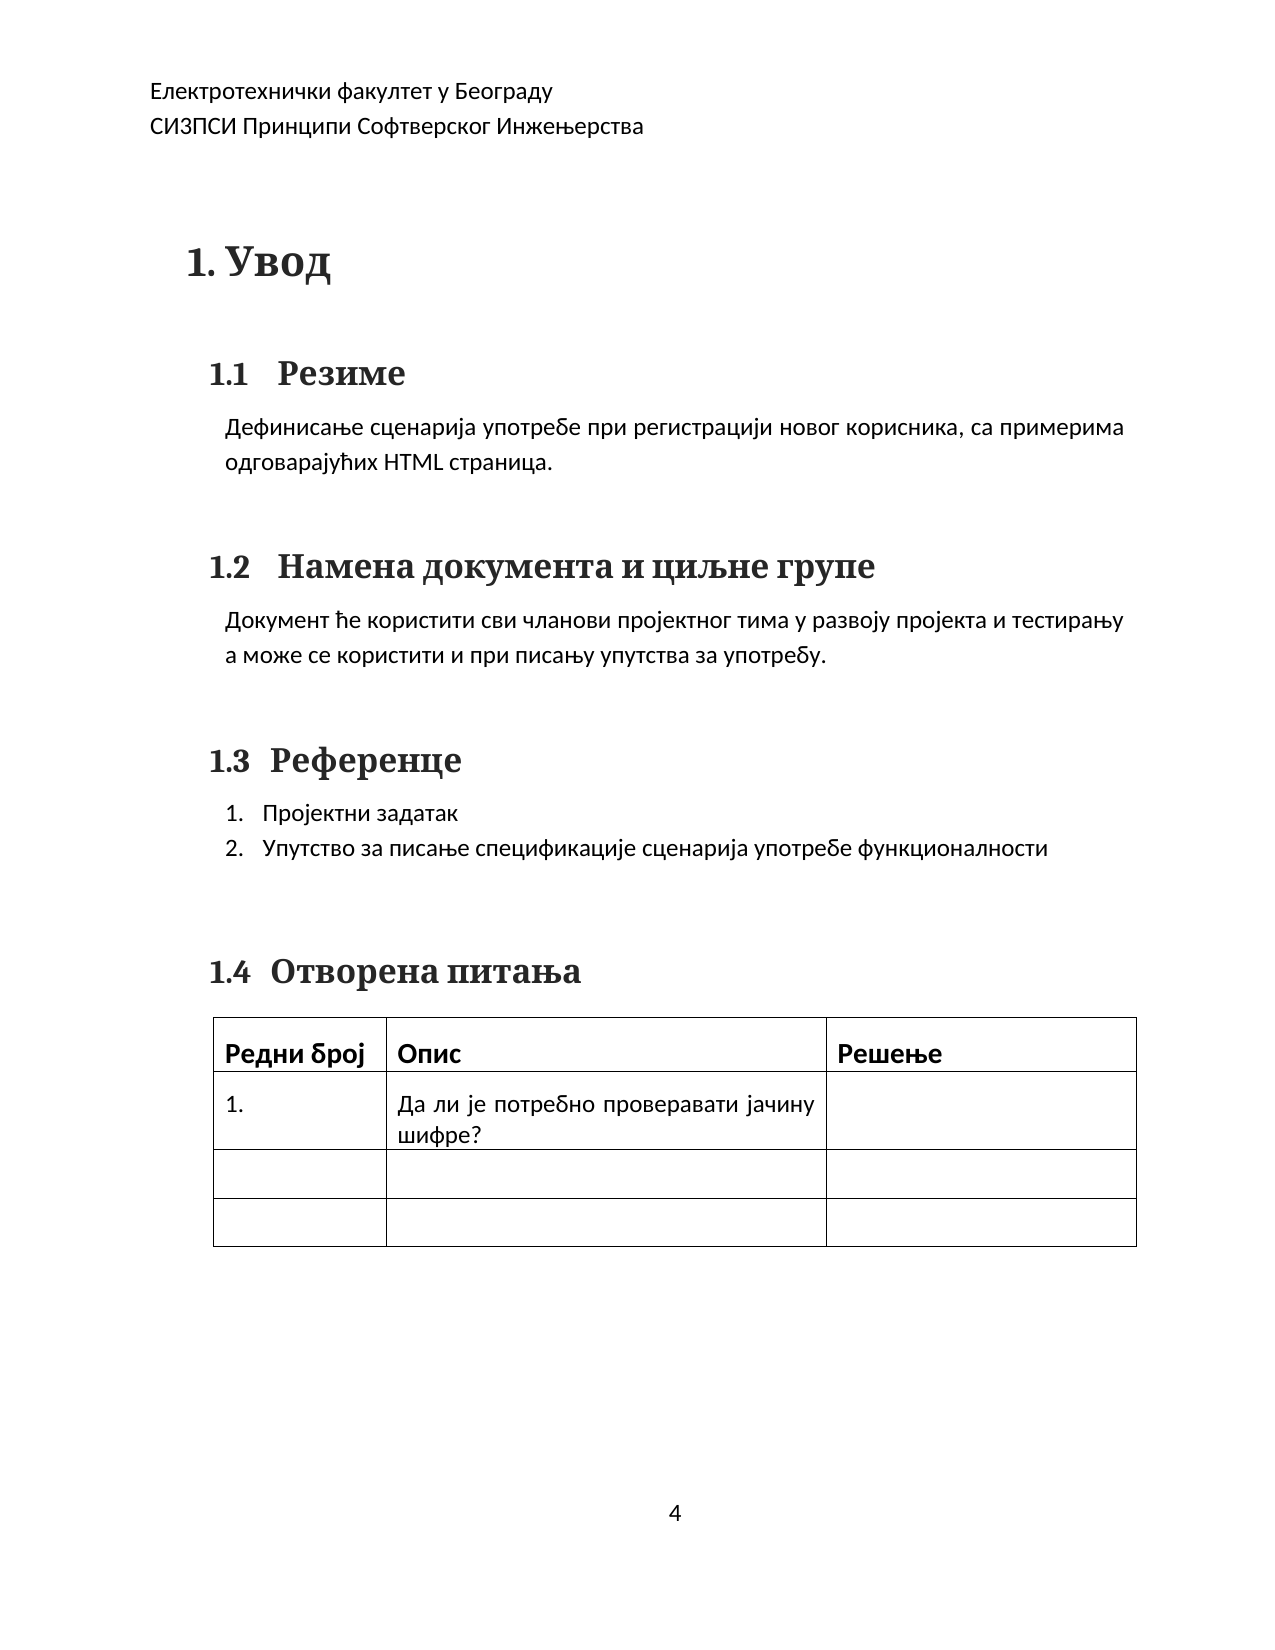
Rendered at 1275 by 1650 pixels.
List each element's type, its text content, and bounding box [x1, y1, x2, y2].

list Упутство за писање спецификације сценарија употребе функционалности [225, 832, 1125, 863]
subtitle Резиме [210, 356, 1125, 394]
list Пројектни задатак [225, 797, 1125, 828]
table_cell [387, 1199, 826, 1246]
text Дефинисање сценарија употребе при регистрацији новог корисника, са примерима одговарајућих HTML страница. [225, 411, 1125, 476]
table_cell [827, 1072, 1136, 1149]
subtitle Увод [187, 239, 1125, 287]
subtitle Референце [210, 742, 1125, 781]
subtitle Отворена питања [210, 954, 1125, 992]
table_cell [827, 1150, 1136, 1198]
text Документ ће користити сви чланови пројектног тима у развоју пројекта и тестирању а може се користити и при писању упутства за употребу. [225, 604, 1125, 669]
table_cell [827, 1199, 1136, 1246]
table_cell [387, 1150, 826, 1198]
table_header Опис [387, 1018, 826, 1071]
table_header Решење [827, 1018, 1136, 1071]
table_header Редни број [214, 1018, 386, 1071]
table_cell [214, 1199, 386, 1246]
table_cell 1. [214, 1072, 386, 1149]
subtitle Намена документа и циљне групе [210, 549, 1125, 587]
table_cell [214, 1150, 386, 1198]
table_cell Да ли је потребно проверавати јачину шифре? [387, 1072, 826, 1149]
